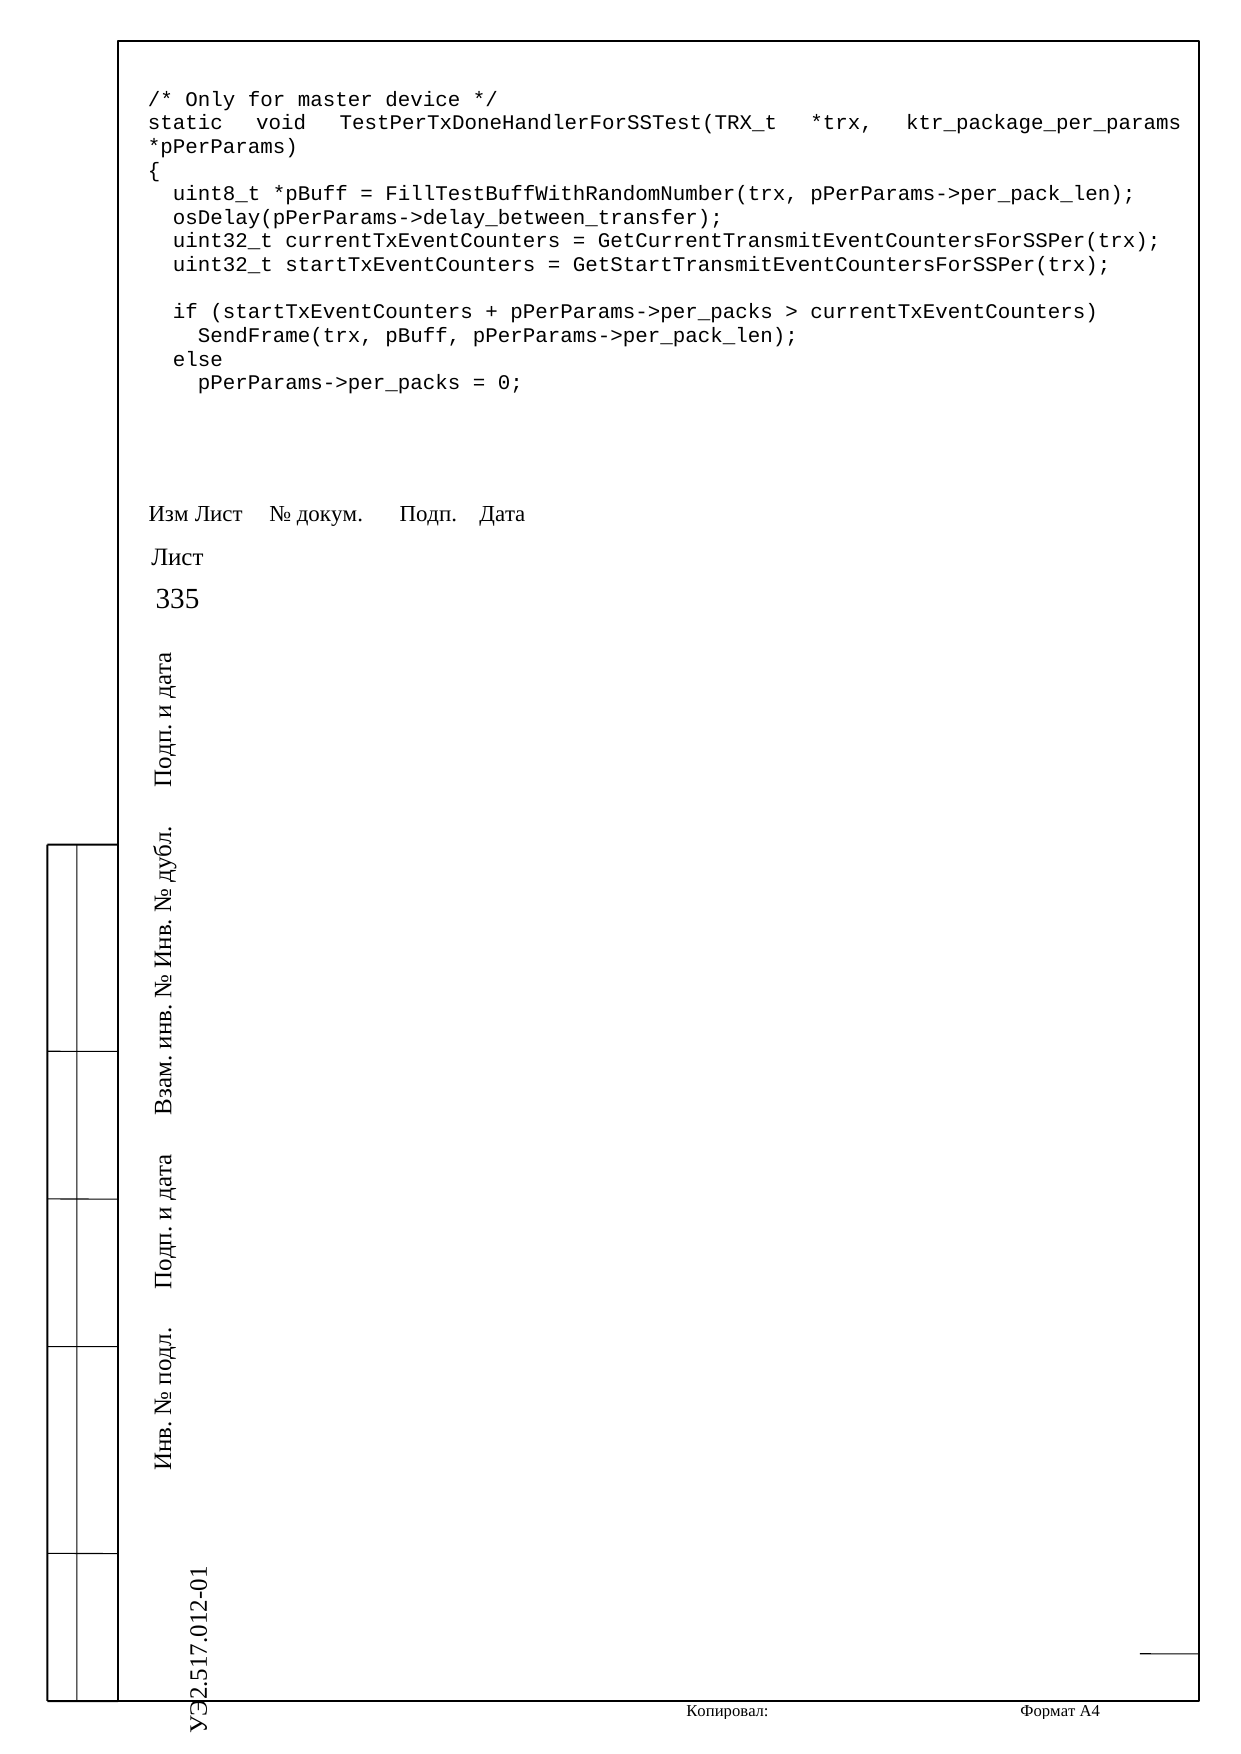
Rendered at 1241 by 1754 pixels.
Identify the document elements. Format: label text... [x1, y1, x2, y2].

text /* Only for master device */ [148, 89, 1181, 112]
text else [148, 349, 1181, 372]
text uint8_t *pBuff = FillTestBuffWithRandomNumber(trx, pPerParams->per_pack_len); [148, 183, 1181, 207]
text uint32_t startTxEventCounters = GetStartTransmitEventCountersForSSPer(trx); [148, 254, 1181, 278]
text static void TestPerTxDoneHandlerForSSTest(TRX_t *trx, ktr_package_per_params *pPerParams) [148, 112, 1181, 159]
text { [148, 159, 1181, 183]
text if (startTxEventCounters + pPerParams->per_packs > currentTxEventCounters) [148, 301, 1181, 325]
text osDelay(pPerParams->delay_between_transfer); [148, 207, 1181, 231]
text SendFrame(trx, pBuff, pPerParams->per_pack_len); [148, 325, 1181, 349]
text uint32_t currentTxEventCounters = GetCurrentTransmitEventCountersForSSPer(trx); [148, 231, 1181, 254]
text pPerParams->per_packs = 0; [148, 372, 1181, 396]
